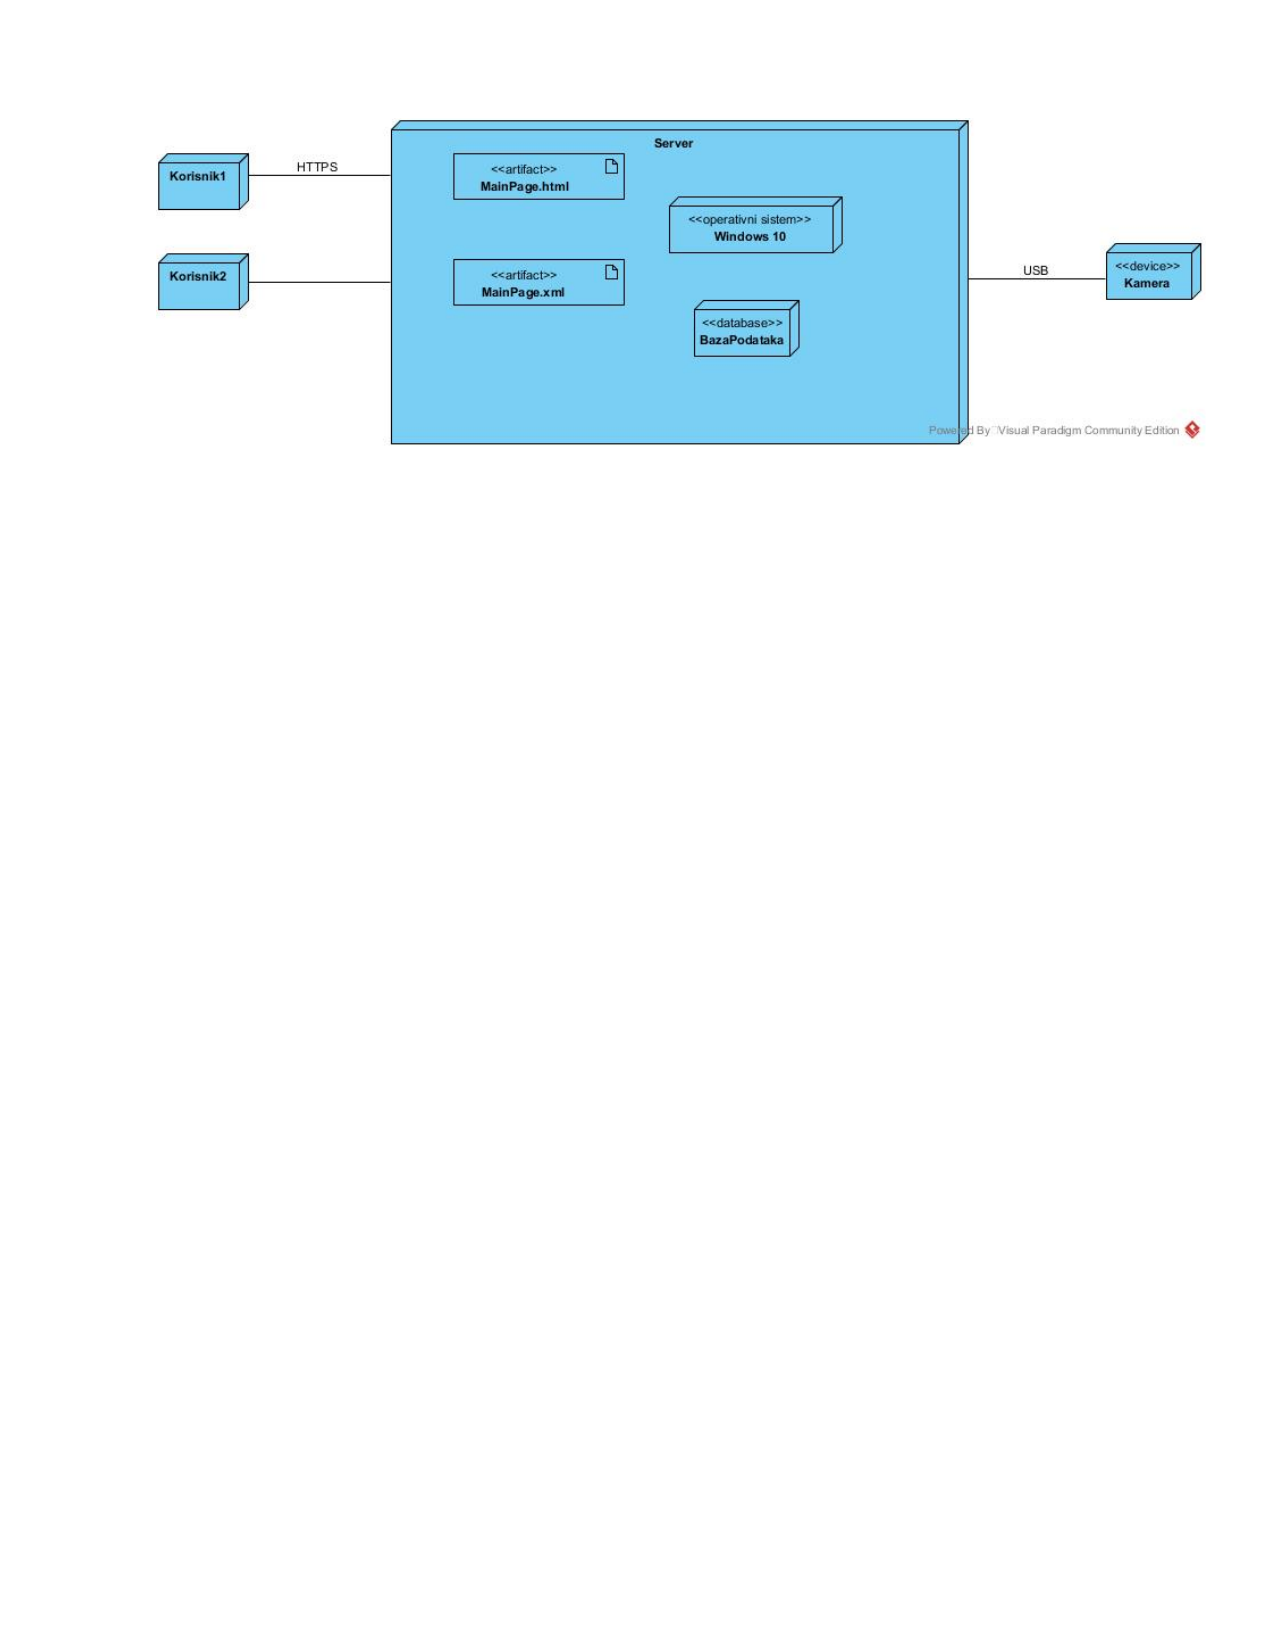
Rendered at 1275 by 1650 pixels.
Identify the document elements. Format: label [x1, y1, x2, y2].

picture [156, 118, 1206, 449]
